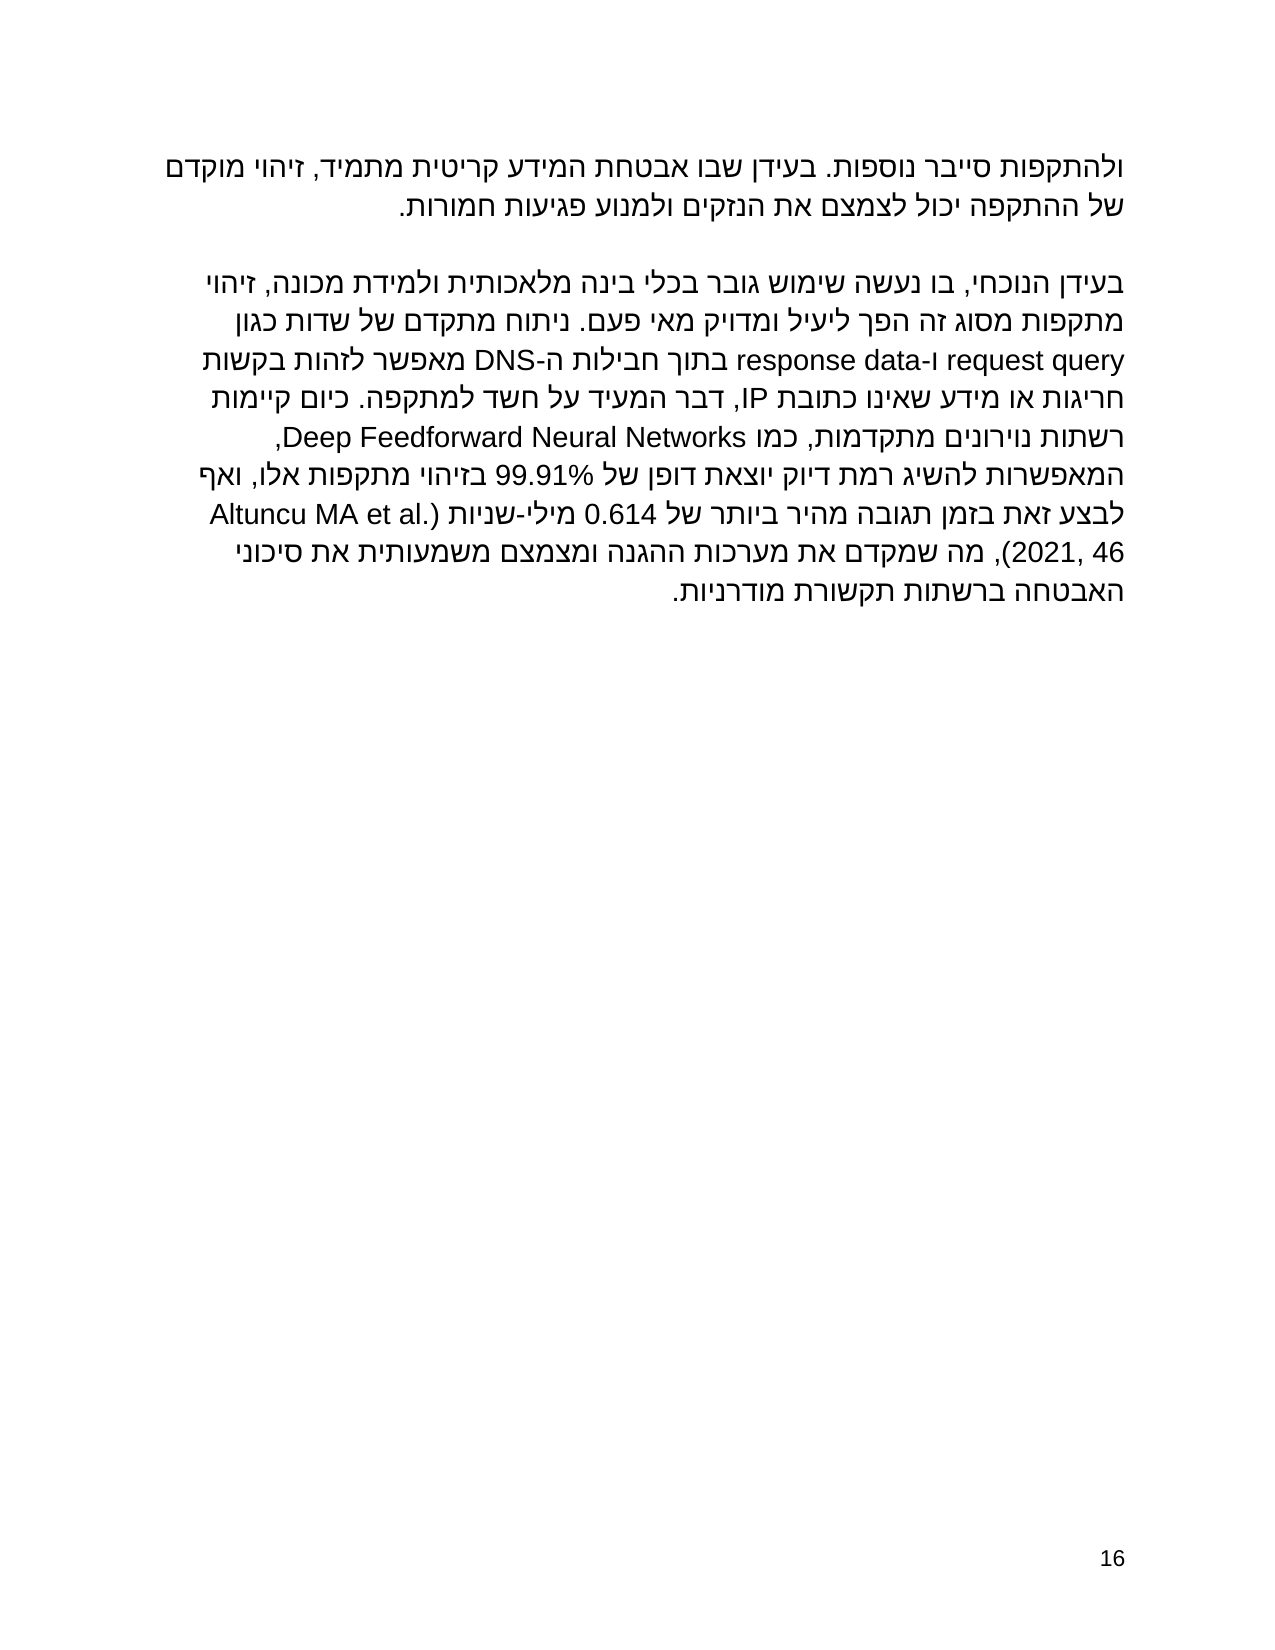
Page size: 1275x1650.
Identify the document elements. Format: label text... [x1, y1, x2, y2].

text בעידן הנוכחי, בו נעשה שימוש גובר בכלי בינה מלאכותית ולמידת מכונה, זיהוי מתקפות מסוג זה הפך ליעיל ומדויק מאי פעם. ניתוח מתקדם של שדות כגון request query ו-response data בתוך חבילות ה-DNS מאפשר לזהות בקשות חריגות או מידע שאינו כתובת IP, דבר המעיד על חשד למתקפה. כיום קיימות רשתות נוירונים מתקדמות, כמו Deep Feedforward Neural Networks, המאפשרות להשיג רמת דיוק יוצאת דופן של 99.91% בזיהוי מתקפות אלו, ואף לבצע זאת בזמן תגובה מהיר ביותר של 0.614 מילי-שניות (Altuncu MA et al. 2021, 46), מה שמקדם את מערכות ההגנה ומצמצם משמעותית את סיכוני האבטחה ברשתות תקשורת מודרניות. [150, 266, 1125, 607]
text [150, 150, 1125, 222]
